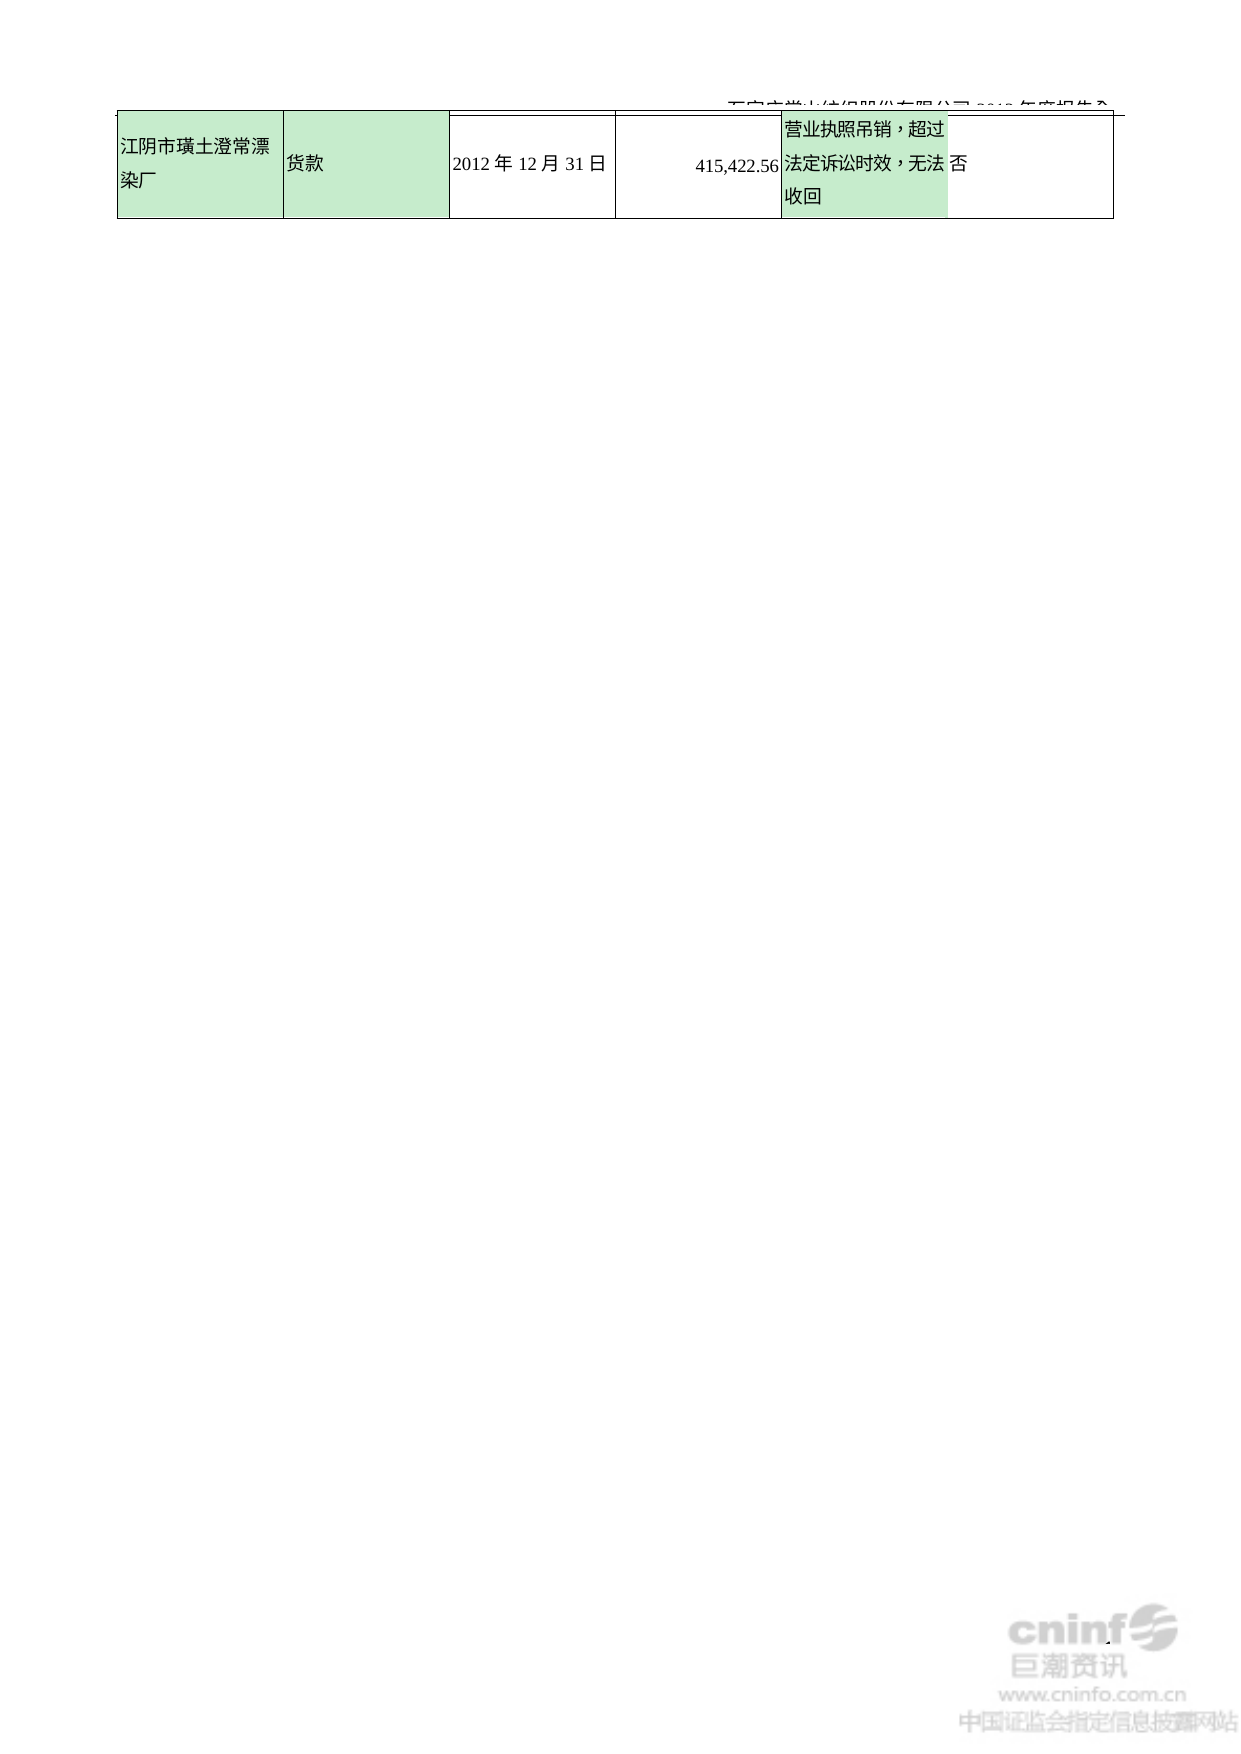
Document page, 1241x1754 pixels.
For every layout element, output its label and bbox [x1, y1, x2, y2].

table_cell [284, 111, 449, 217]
picture [958, 1593, 1241, 1754]
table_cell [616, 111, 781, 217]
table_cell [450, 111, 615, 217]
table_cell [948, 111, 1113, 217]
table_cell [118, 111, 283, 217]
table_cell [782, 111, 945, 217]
